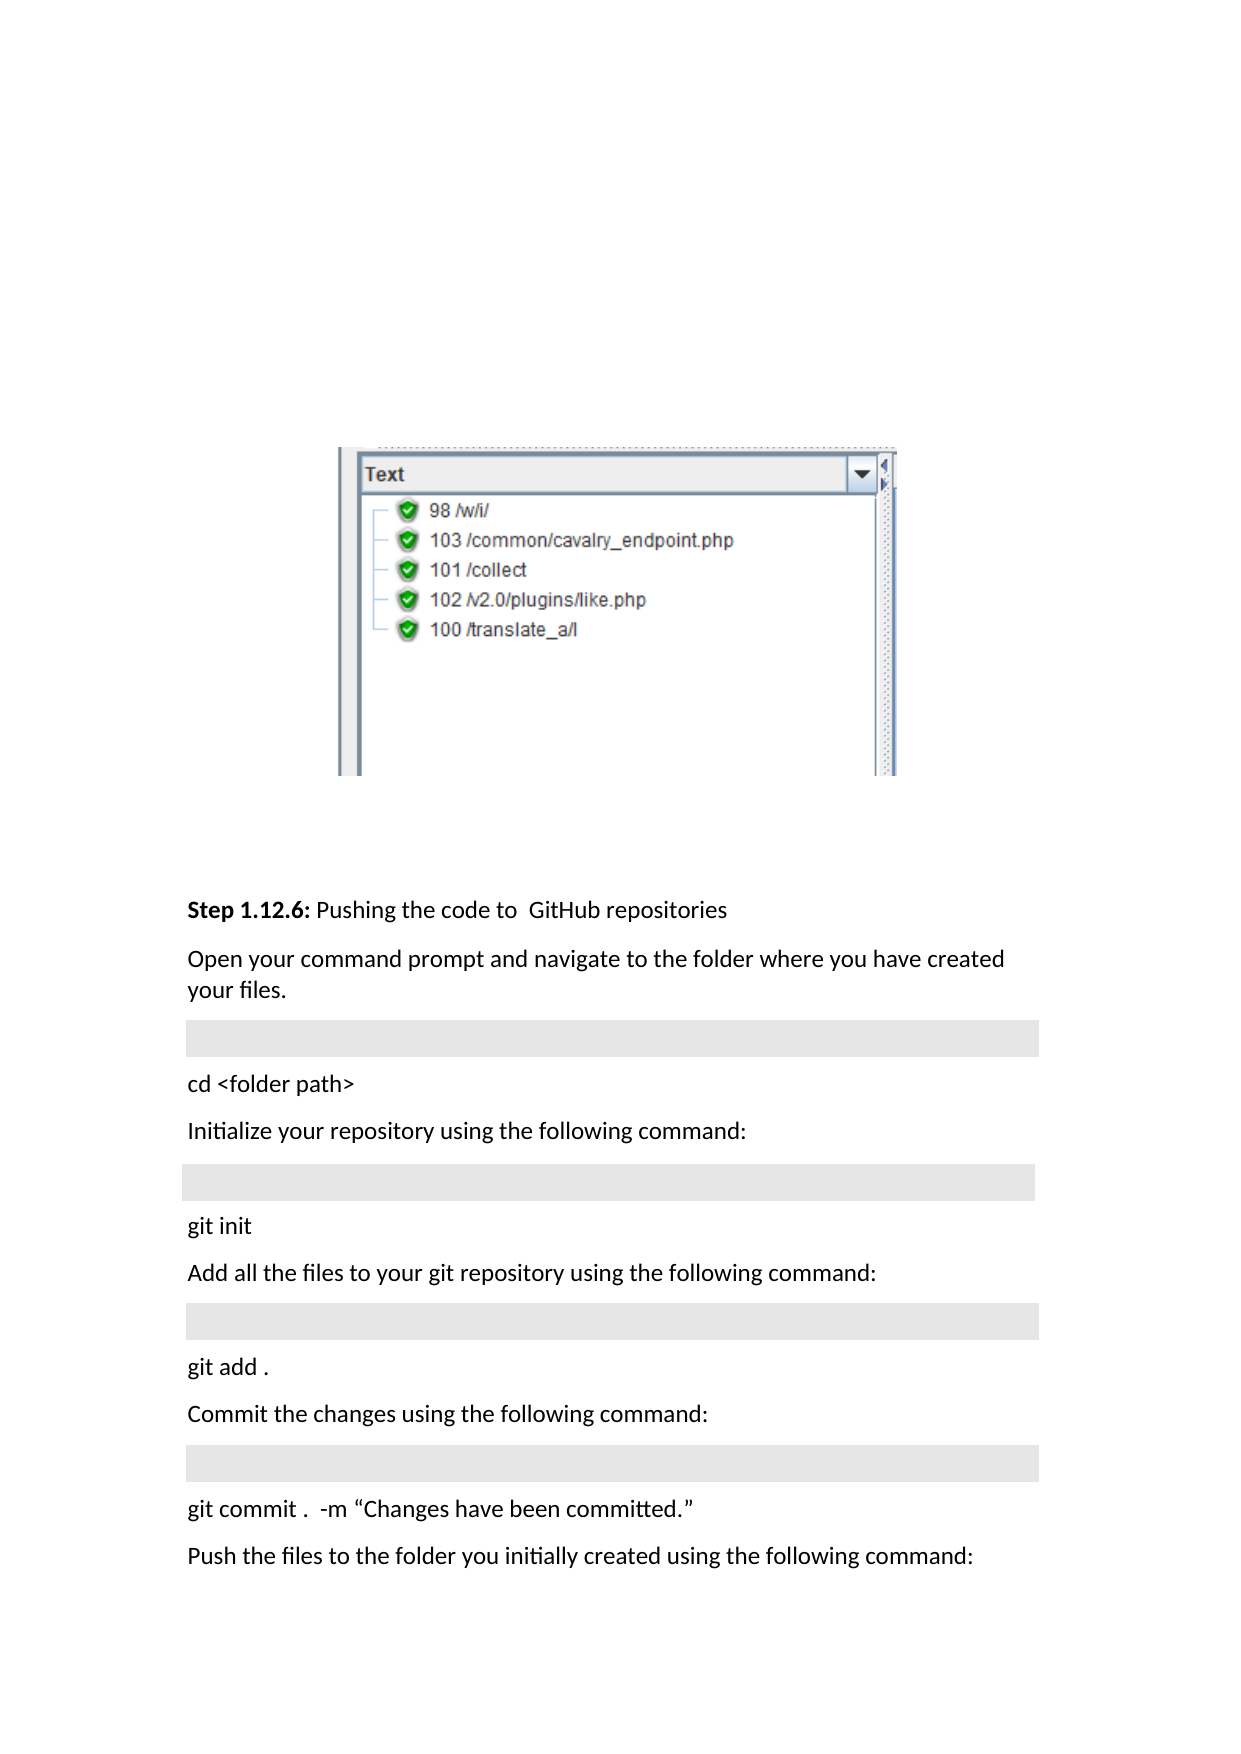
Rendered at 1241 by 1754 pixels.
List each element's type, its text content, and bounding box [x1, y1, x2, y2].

text git init [187, 1163, 1053, 1240]
text git commit . -m “Changes have been committed.” [187, 1446, 1053, 1523]
picture [337, 447, 897, 776]
text Commit the changes using the following command: [187, 1399, 1053, 1429]
text cd <folder path> [187, 1021, 1053, 1099]
text Step 1.12.6: Pushing the code to GitHub repositories [187, 894, 1053, 924]
text git add . [187, 1304, 1053, 1382]
text Add all the files to your git repository using the following command: [187, 1257, 1053, 1288]
text Open your command prompt and navigate to the folder where you have created your files. [187, 943, 1053, 1004]
text Push the files to the folder you initially created using the following command: [187, 1540, 1053, 1571]
text Initialize your repository using the following command: [187, 1116, 1053, 1146]
